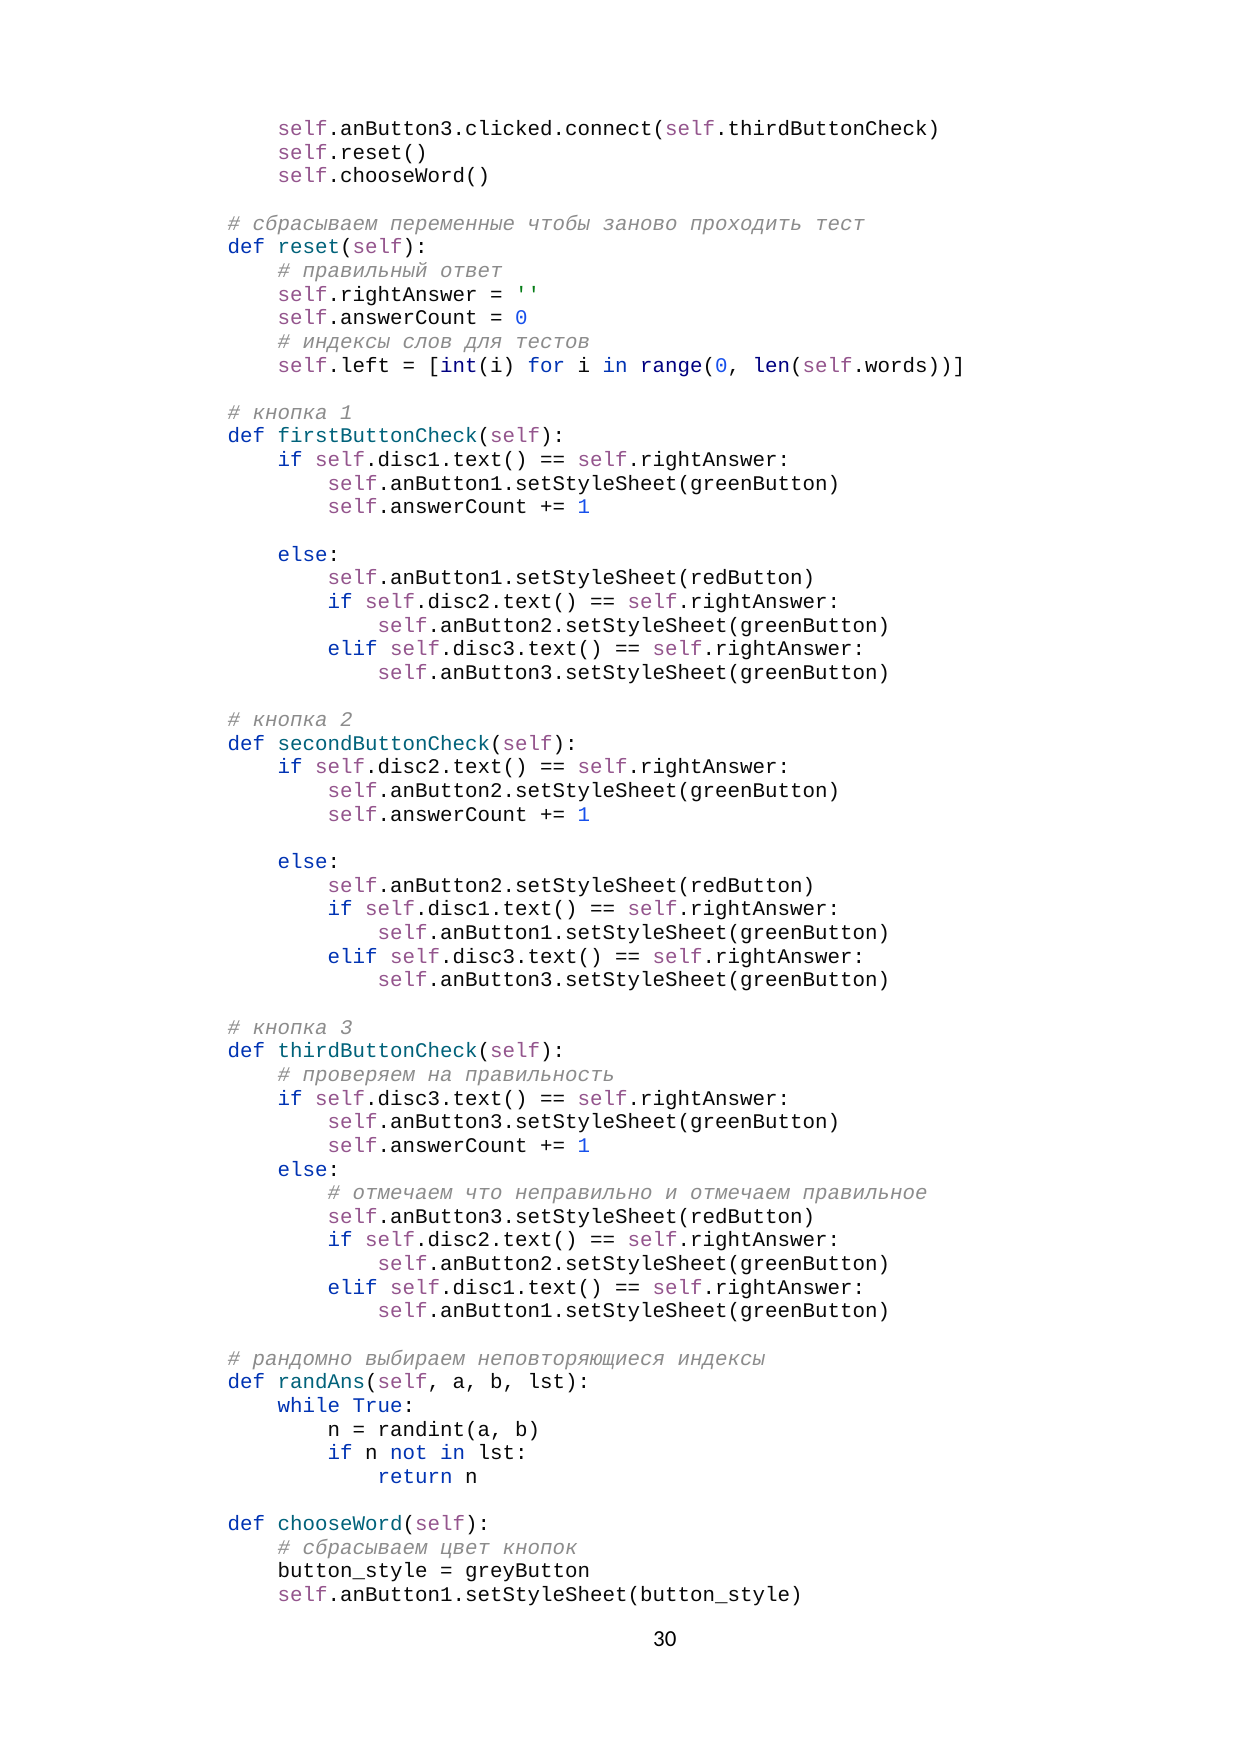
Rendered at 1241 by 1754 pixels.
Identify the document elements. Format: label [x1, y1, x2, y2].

text [177, 118, 1152, 1608]
